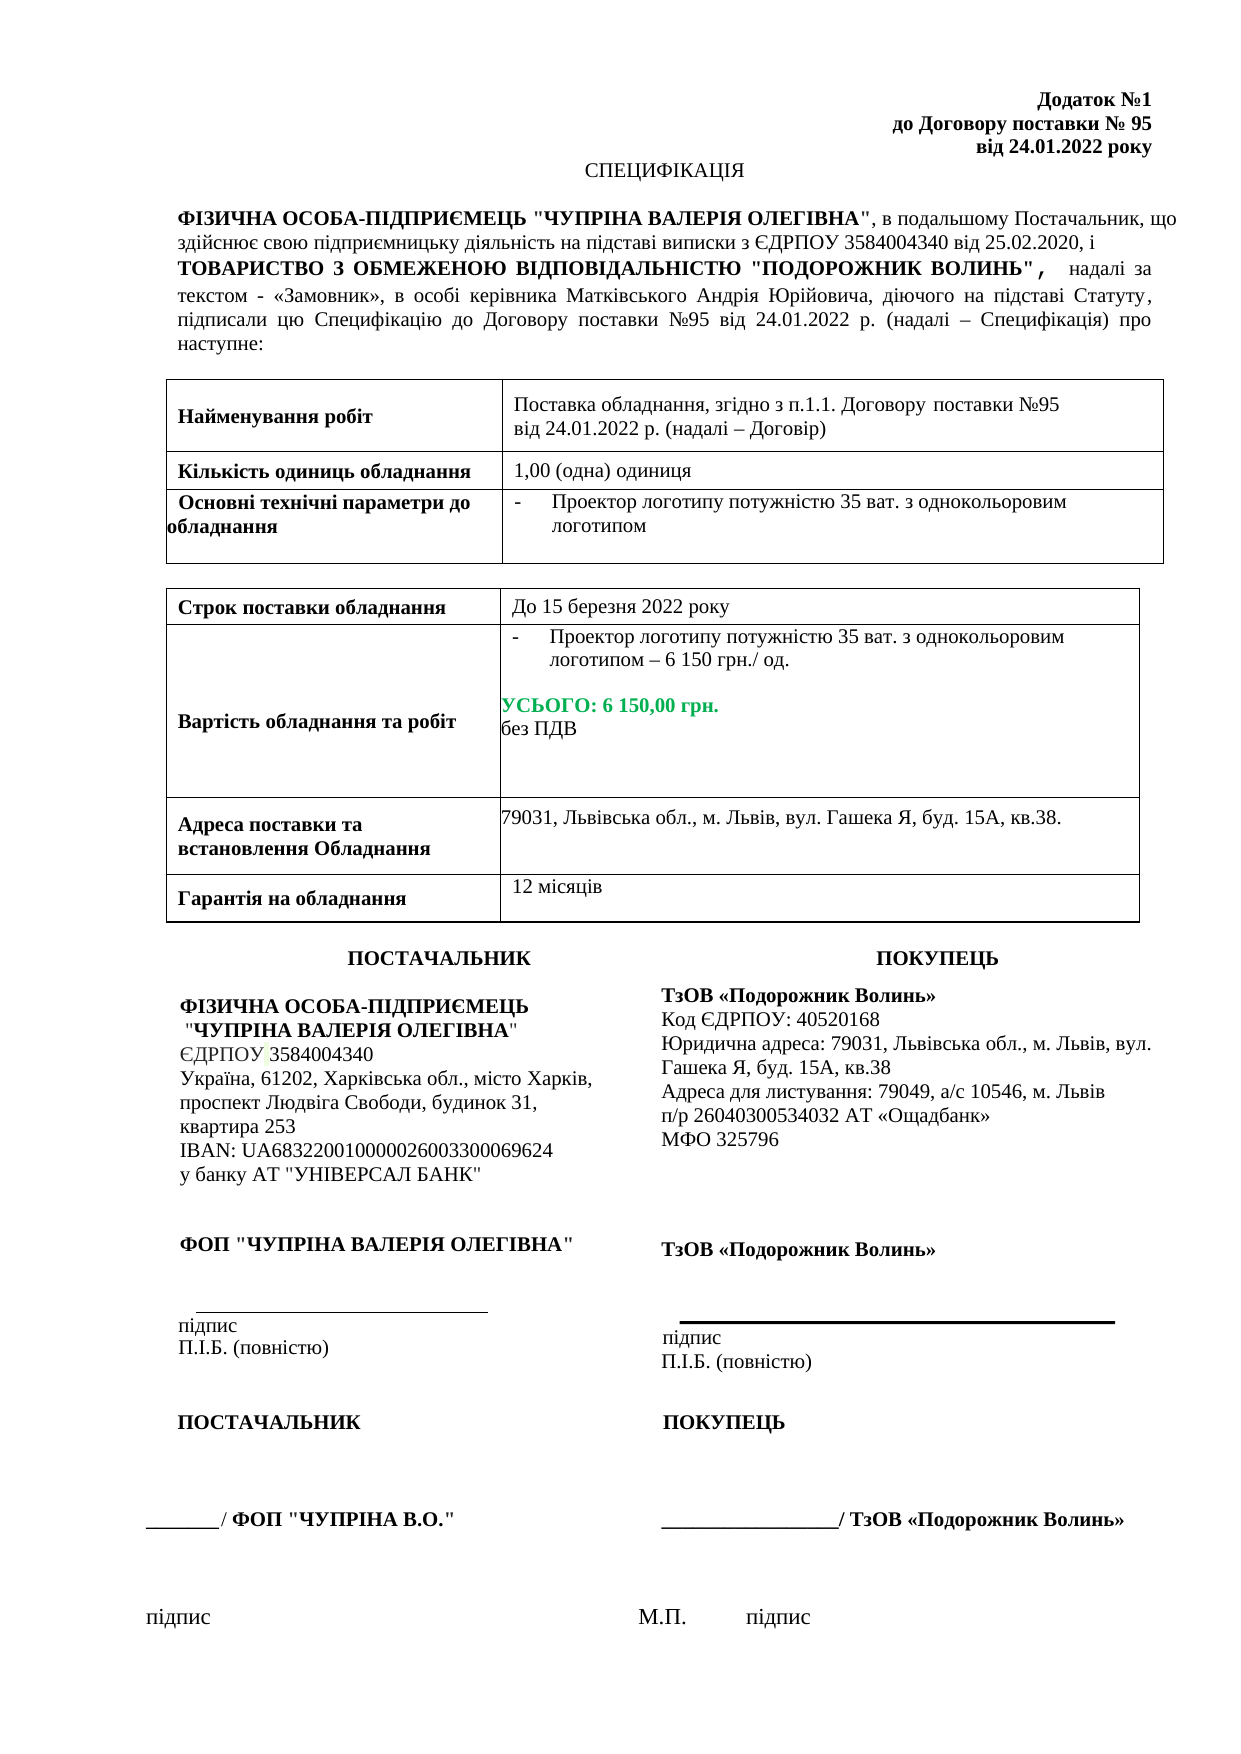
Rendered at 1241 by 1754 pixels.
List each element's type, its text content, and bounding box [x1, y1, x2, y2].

table_cell ТзОВ «Подорожник Волинь» Код ЄДРПОУ: 40520168 Юридична адреса: 79031, Львівська обл., м. Львів, вул. Гашека Я, буд. 15А, кв.38 Адреса для листування: 79049, а/с 10546, м. Львів п/р 26040300534032 АТ «Ощадбанк» МФО 325796 ТзОВ «Подорожник Волинь» підпис П.І.Б. (повністю) [661, 983, 1170, 1373]
text ТОВАРИСТВО З ОБМЕЖЕНОЮ ВІДПОВІДАЛЬНІСТЮ "ПОДОРОЖНИК ВОЛИНЬ", надалі за текстом - «Замовник», в особі керівника Матківського Андрія Юрійовича, діючого на підставі Статуту, підписали цю Специфікацію до Договору поставки №95 від 24.01.2022 р. (надалі – Специфікація) про наступне: [177, 254, 1152, 355]
table_cell Адреса поставки та встановлення Обладнання [167, 798, 500, 873]
subtitle Додаток №1 до Договору поставки № 95 [892, 87, 1152, 135]
text ФІЗИЧНА ОСОБА-ПІДПРИЄМЕЦЬ "ЧУПРІНА ВАЛЕРІЯ ОЛЕГІВНА", в подальшому Постачальник, що здійснює свою підприємницьку діяльність на підставі виписки з ЄДРПОУ 3584004340 від 25.02.2020, і [177, 206, 1180, 254]
table_cell Вартість обладнання та робіт [167, 625, 500, 797]
table_cell Основні технічні параметри до обладнання [167, 490, 502, 562]
table_cell 12 місяців [501, 875, 1139, 921]
table_header До 15 березня 2022 року [501, 589, 1139, 624]
text від 24.01.2022 року [146, 135, 1152, 158]
table_header ПОКУПЕЦЬ [661, 948, 1170, 983]
subtitle ПОСТАЧАЛЬНИК ПОКУПЕЦЬ [177, 1410, 1180, 1434]
table_cell 1,00 (одна) одиниця [503, 452, 1163, 489]
table_header Строк поставки обладнання [167, 589, 500, 624]
text СПЕЦИФІКАЦІЯ [582, 158, 746, 182]
text підпис М.П. підпис [146, 1579, 1180, 1629]
text _______ / ФОП "ЧУПРІНА В.О." _________________/ ТзОВ «Подорожник Волинь» [455, 1507, 1180, 1531]
table_cell Проектор логотипу потужністю 35 ват. з однокольоровим логотипом [503, 490, 1163, 562]
table_cell Кількість одиниць обладнання [167, 452, 502, 489]
table_cell Гарантія на обладнання [167, 875, 500, 921]
table_cell Проектор логотипу потужністю 35 ват. з однокольоровим логотипом – 6 150 грн./ од. УСЬОГО: 6 150,00 грн. без ПДВ [501, 625, 1139, 797]
table_header Найменування робіт [167, 380, 502, 451]
table_header Поставка обладнання, згідно з п.1.1. Договору поставки №95 від 24.01.2022 р. (надалі – Договір) [503, 380, 1163, 451]
table_header ПОСТАЧАЛЬНИК [157, 948, 661, 983]
table_cell ФІЗИЧНА ОСОБА-ПІДПРИЄМЕЦЬ "ЧУПРІНА ВАЛЕРІЯ ОЛЕГІВНА" ЄДРПОУ 3584004340 Україна, 61202, Харківська обл., місто Харків, проспект Людвіга Свободи, будинок 31, квартира 253 IBAN: UA683220010000026003300069624 у банку АТ "УНІВЕРСАЛ БАНК" ФОП "ЧУПРІНА ВАЛЕРІЯ ОЛЕГІВНА" підпис П.І.Б. (повністю) [157, 983, 661, 1373]
table_cell 79031, Львівська обл., м. Львів, вул. Гашека Я, буд. 15А, кв.38. [501, 798, 1139, 873]
